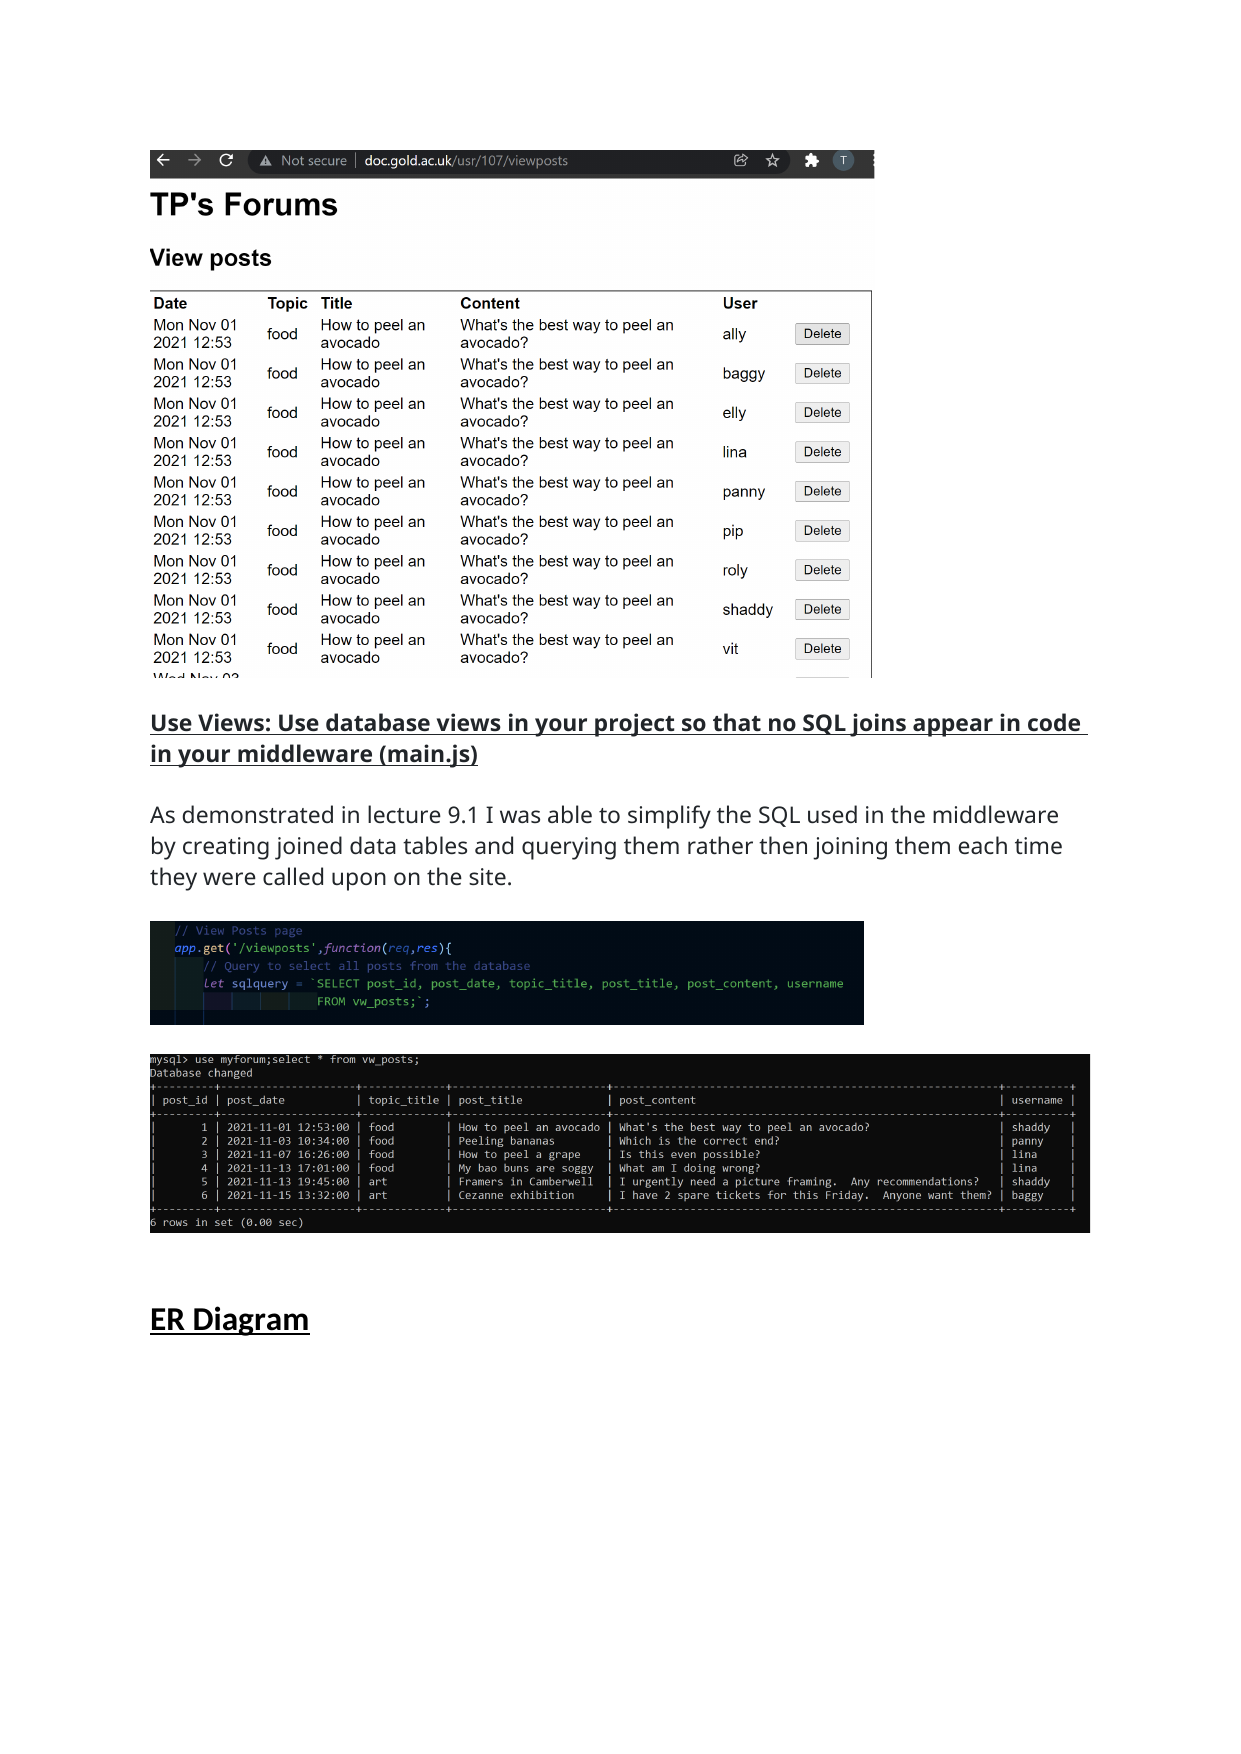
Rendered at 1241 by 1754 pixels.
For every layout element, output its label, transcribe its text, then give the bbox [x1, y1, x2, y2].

picture [150, 150, 875, 678]
text ER Diagram [150, 1298, 1090, 1339]
picture [150, 921, 864, 1025]
text As demonstrated in lecture 9.1 I was able to simplify the SQL used in the middleware by creating joined data tables and querying them rather then joining them each time they were called upon on the site. [150, 799, 1090, 893]
text Use Views: Use database views in your project so that no SQL joins appear in code in your middleware (main.js) [150, 707, 1090, 770]
picture [150, 1054, 1091, 1233]
